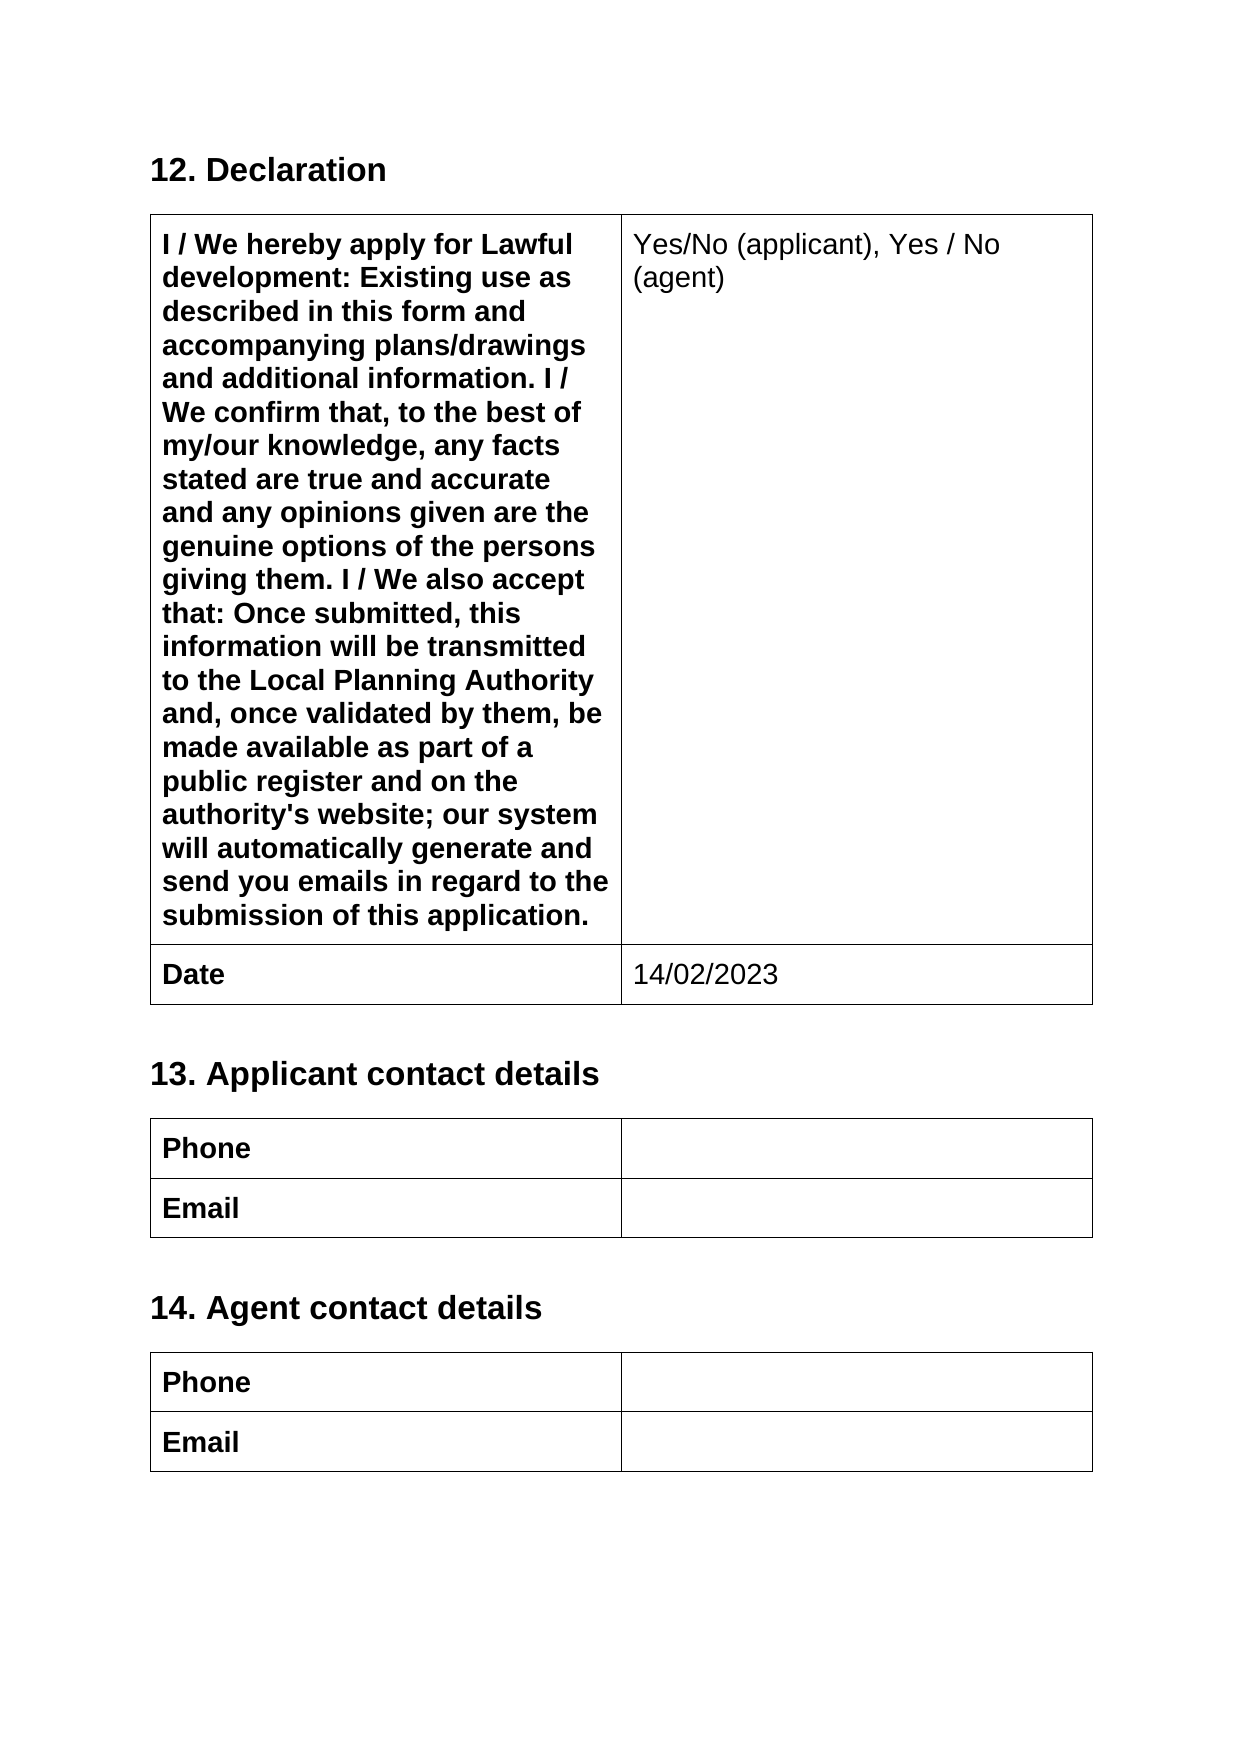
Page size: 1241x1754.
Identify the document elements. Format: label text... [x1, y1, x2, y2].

table_header Phone [151, 1353, 621, 1411]
table_cell Email [151, 1412, 621, 1471]
subtitle 12. Declaration [150, 150, 1090, 188]
table_header [622, 1119, 1092, 1177]
table_cell [622, 1179, 1092, 1237]
table_header Yes/No (applicant), Yes / No (agent) [622, 215, 1092, 944]
table_header I / We hereby apply for Lawful development: Existing use as described in this form and accompanying plans/drawings and additional information. I / We confirm that, to the best of my/our knowledge, any facts stated are true and accurate and any opinions given are the genuine options of the persons giving them. I / We also accept that: Once submitted, this information will be transmitted to the Local Planning Authority and, once validated by them, be made available as part of a public register and on the authority's website; our system will automatically generate and send you emails in regard to the submission of this application. [151, 215, 621, 944]
table_cell Email [151, 1179, 621, 1237]
table_cell Date [151, 945, 621, 1003]
table_header Phone [151, 1119, 621, 1177]
table_cell [622, 1412, 1092, 1471]
subtitle 13. Applicant contact details [150, 1054, 1090, 1093]
subtitle 14. Agent contact details [150, 1288, 1090, 1327]
table_header [622, 1353, 1092, 1411]
table_cell 14/02/2023 [622, 945, 1092, 1003]
